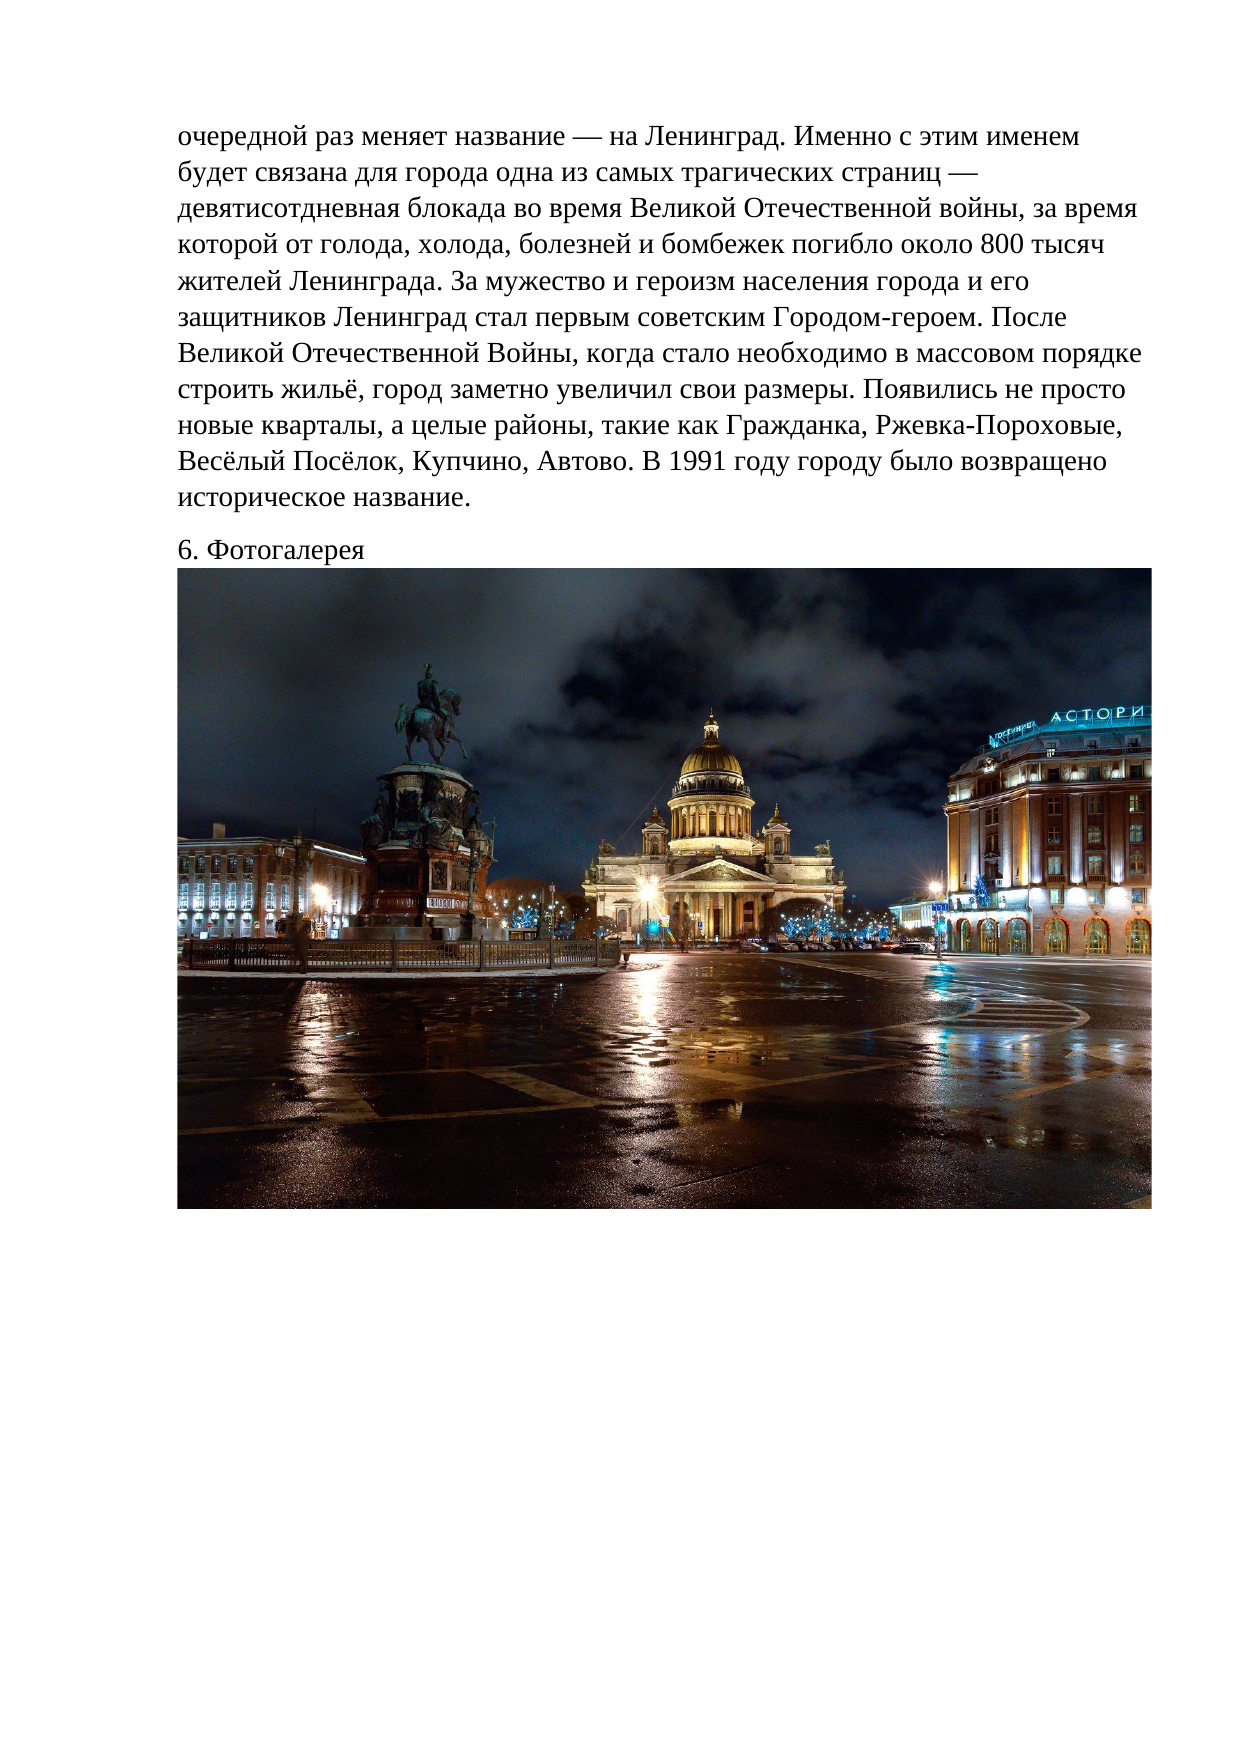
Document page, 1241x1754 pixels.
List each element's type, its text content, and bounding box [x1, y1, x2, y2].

picture [177, 568, 1152, 1209]
text 6. Фотогалерея [177, 532, 1152, 568]
picture [1022, 723, 1035, 734]
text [177, 118, 1152, 513]
